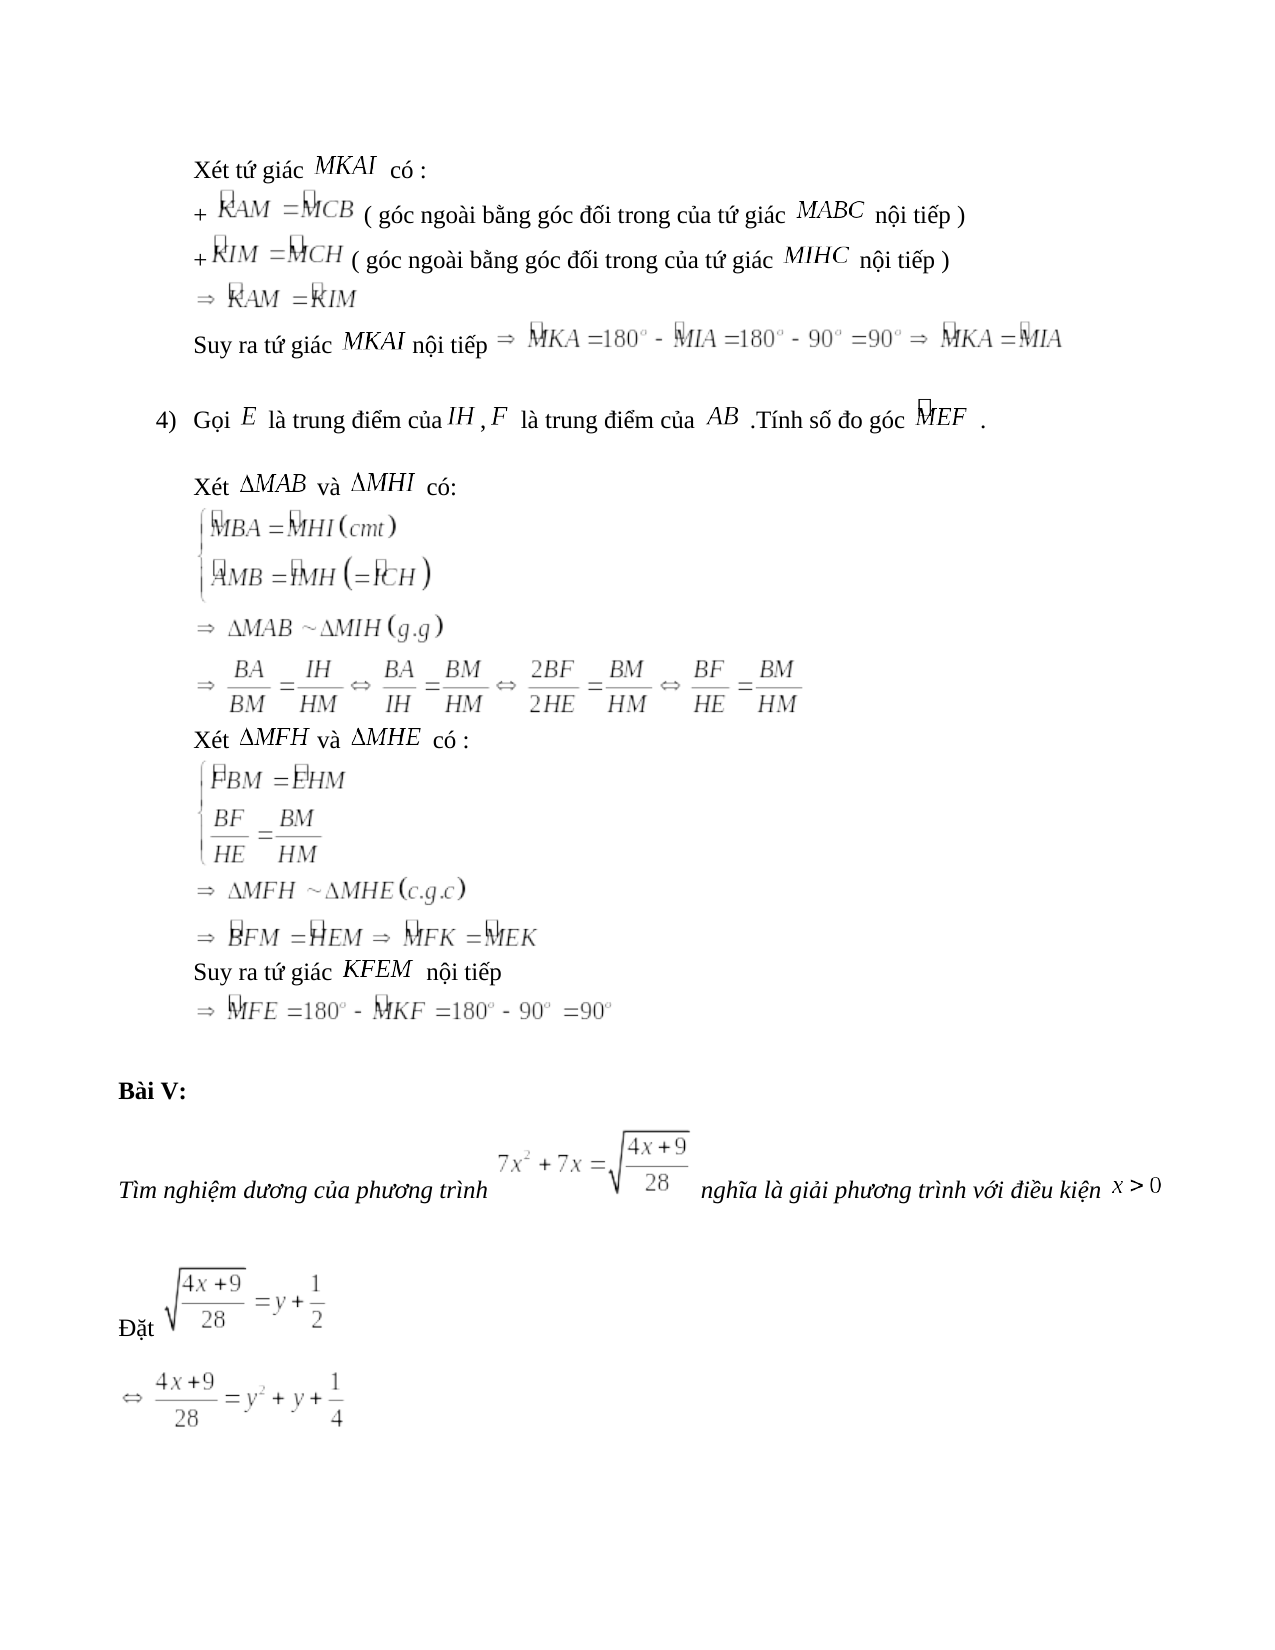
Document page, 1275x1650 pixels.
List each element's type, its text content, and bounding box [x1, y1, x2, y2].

text Bài V: [118, 1076, 1167, 1105]
text Tìm nghiệm dương của phương trình nghĩa là giải phương trình với điều kiện [118, 1126, 1167, 1237]
list +( góc ngoài bằng góc đối trong của tứ giác nội tiếp ) [193, 231, 1167, 274]
list Gọi là trung điểm của, là trung điểm của .Tính số đo góc . [156, 392, 1167, 434]
text Đặt [118, 1262, 1167, 1341]
list Xét và có : [193, 721, 1167, 754]
list Xét và có: [193, 467, 1167, 501]
list + ( góc ngoài bằng góc đối trong của tứ giác nội tiếp ) [193, 186, 1167, 229]
list Suy ra tứ giác nội tiếp [193, 953, 1167, 986]
list Xét tứ giác có : [193, 150, 1167, 183]
list Suy ra tứ giác nội tiếp [193, 316, 1167, 359]
